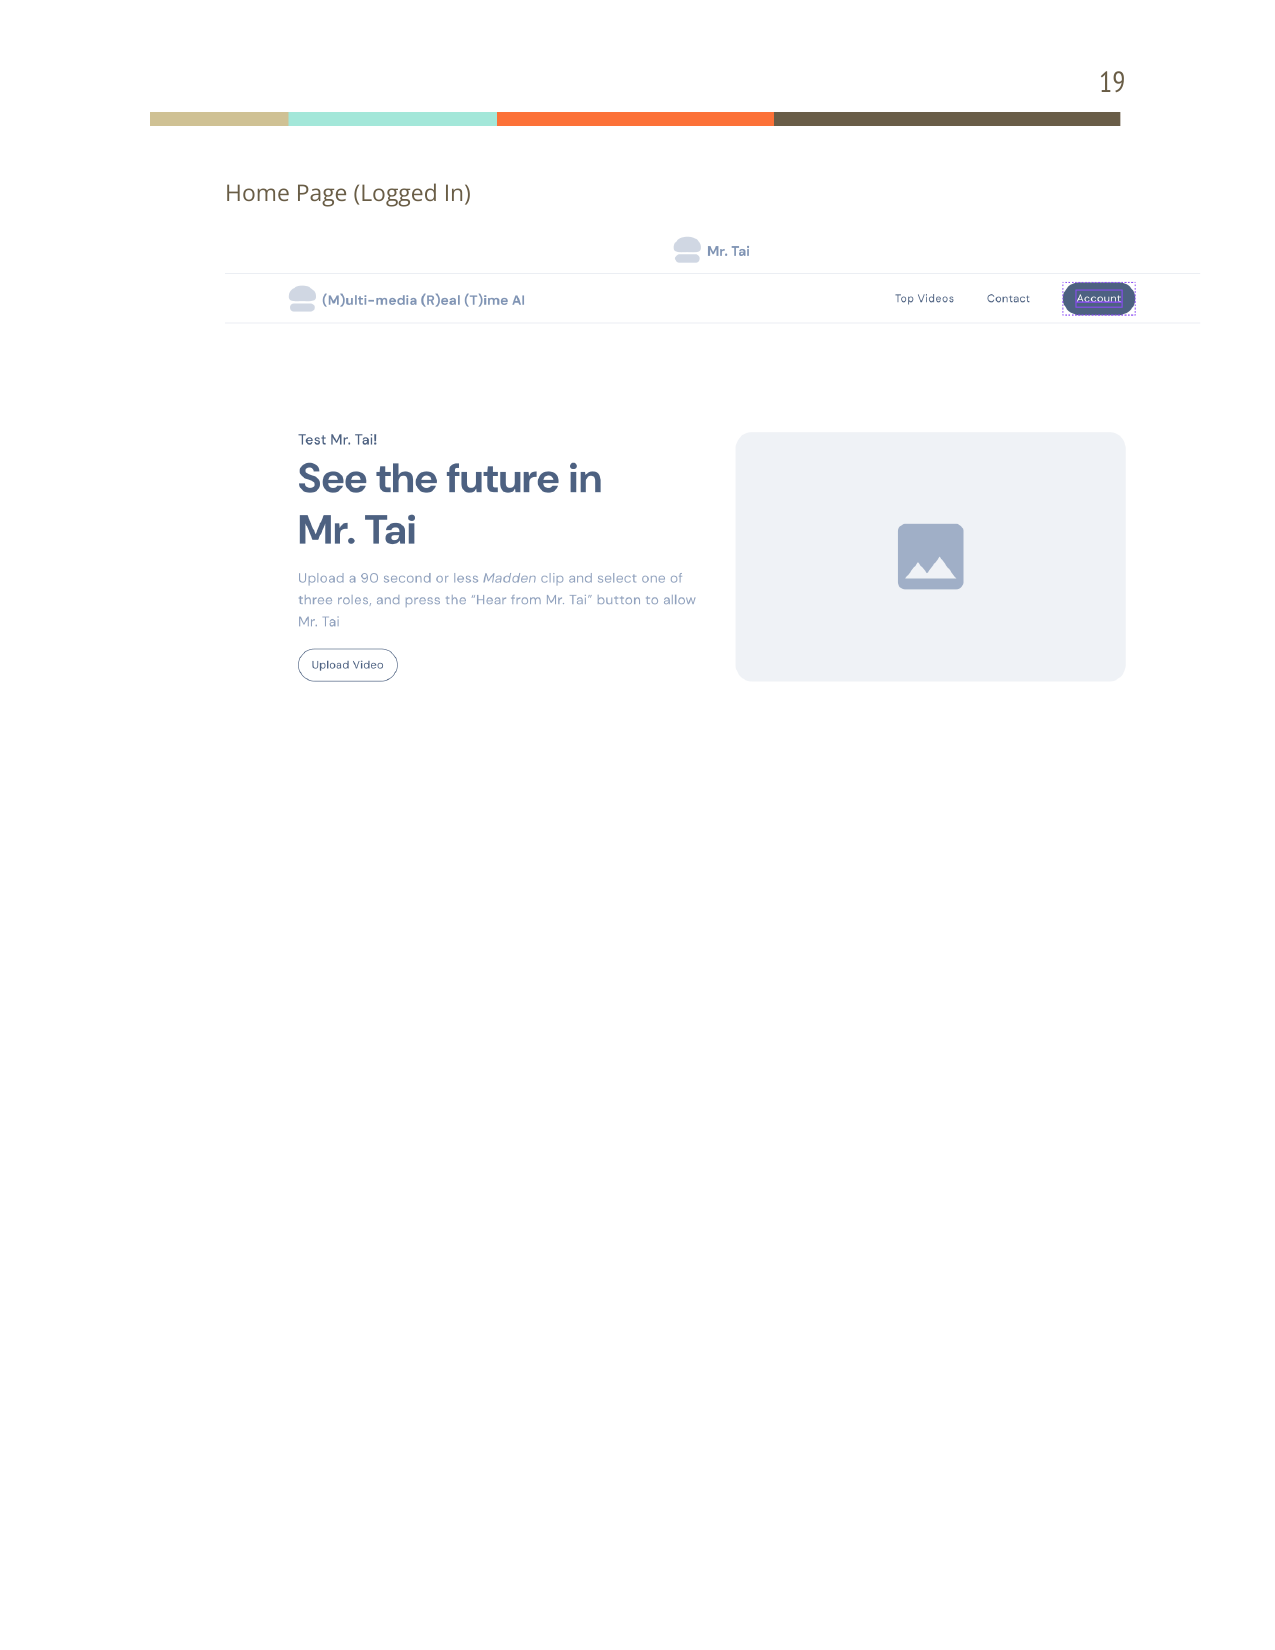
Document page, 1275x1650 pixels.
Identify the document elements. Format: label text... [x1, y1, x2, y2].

picture [150, 112, 1121, 126]
picture [225, 227, 1200, 788]
text Home Page (Logged In) [225, 177, 1125, 208]
